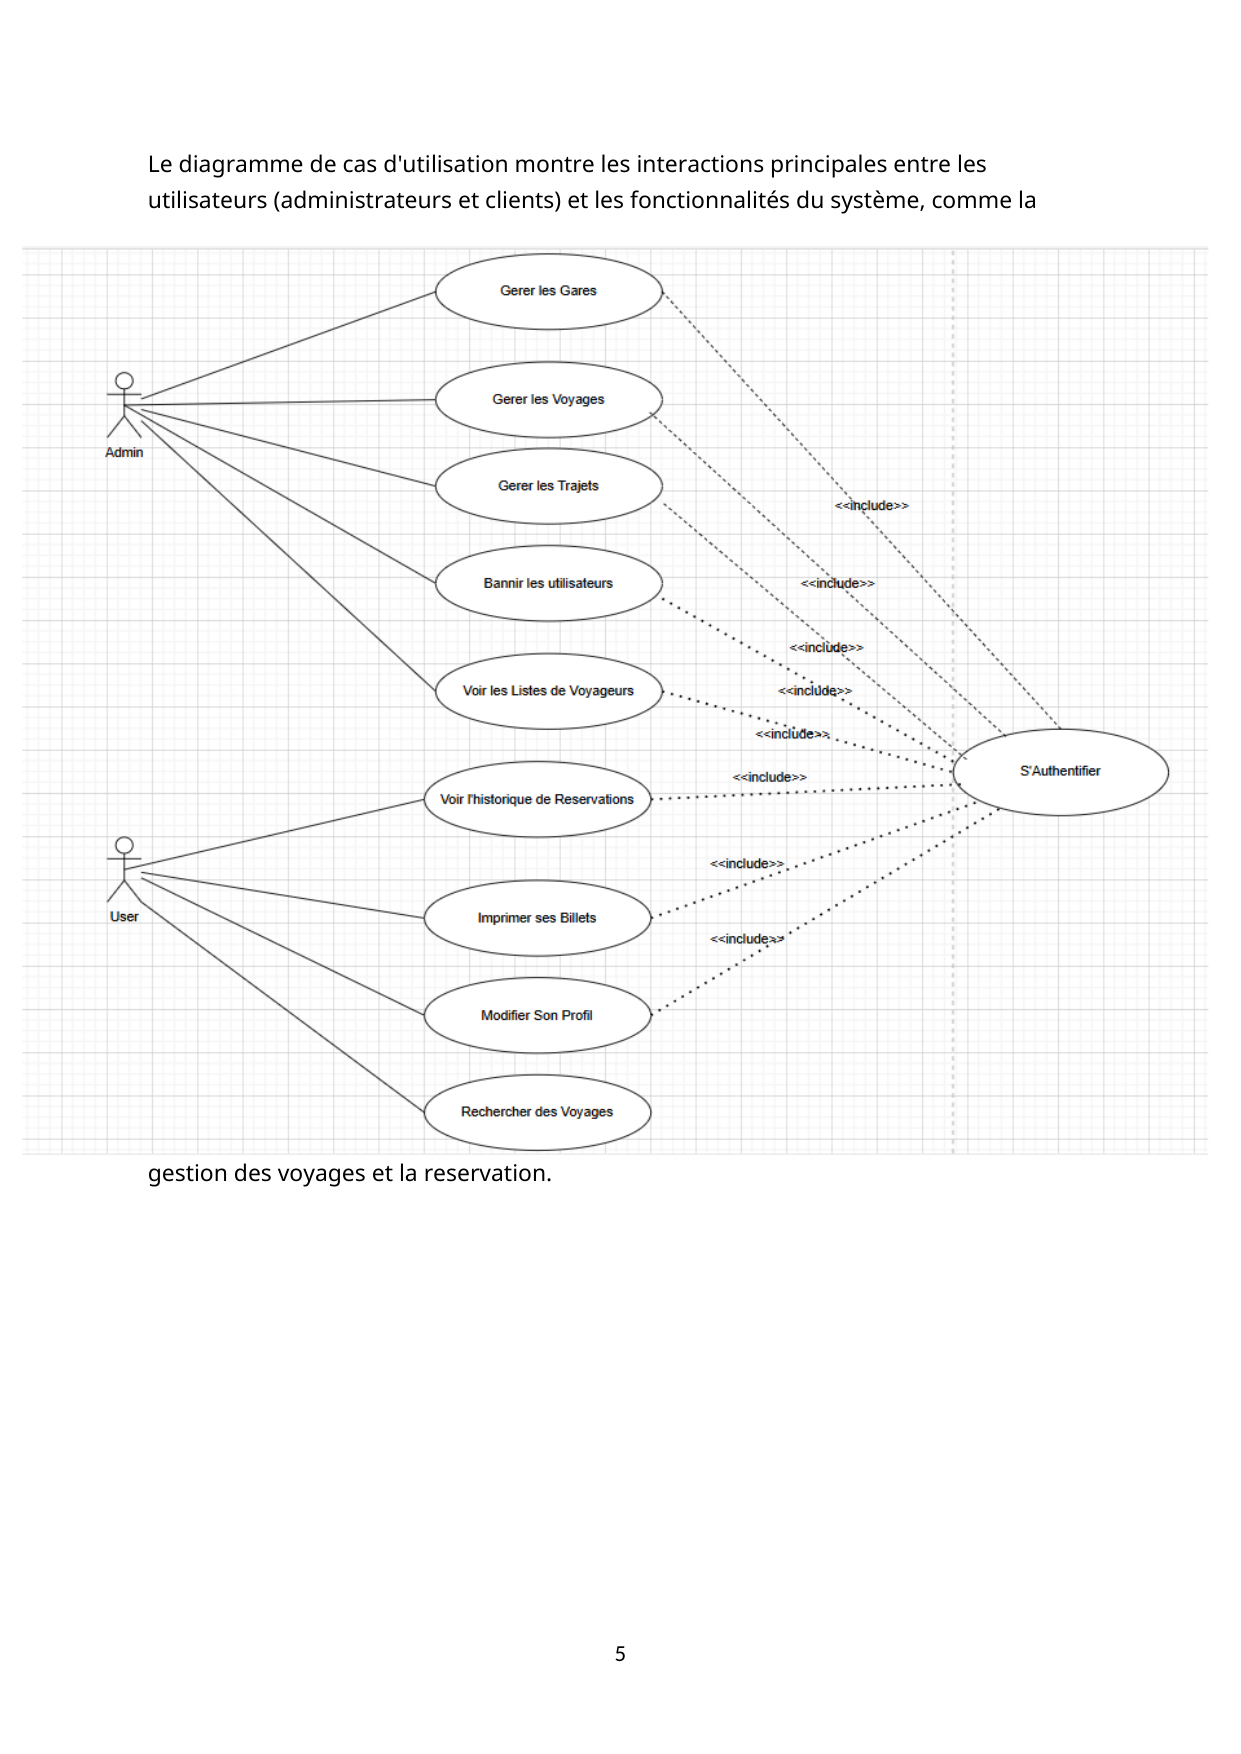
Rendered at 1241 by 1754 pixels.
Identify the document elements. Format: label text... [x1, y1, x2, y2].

text Le diagramme de cas d'utilisation montre les interactions principales entre les utilisateurs (administrateurs et clients) et les fonctionnalités du système, comme la gestion des voyages et la reservation. [148, 1152, 1093, 1188]
picture [20, 246, 1207, 1152]
text Le diagramme de cas d'utilisation montre les interactions principales entre les utilisateurs (administrateurs et clients) et les fonctionnalités du système, comme la gestion des voyages et la reservation. [148, 148, 1093, 246]
